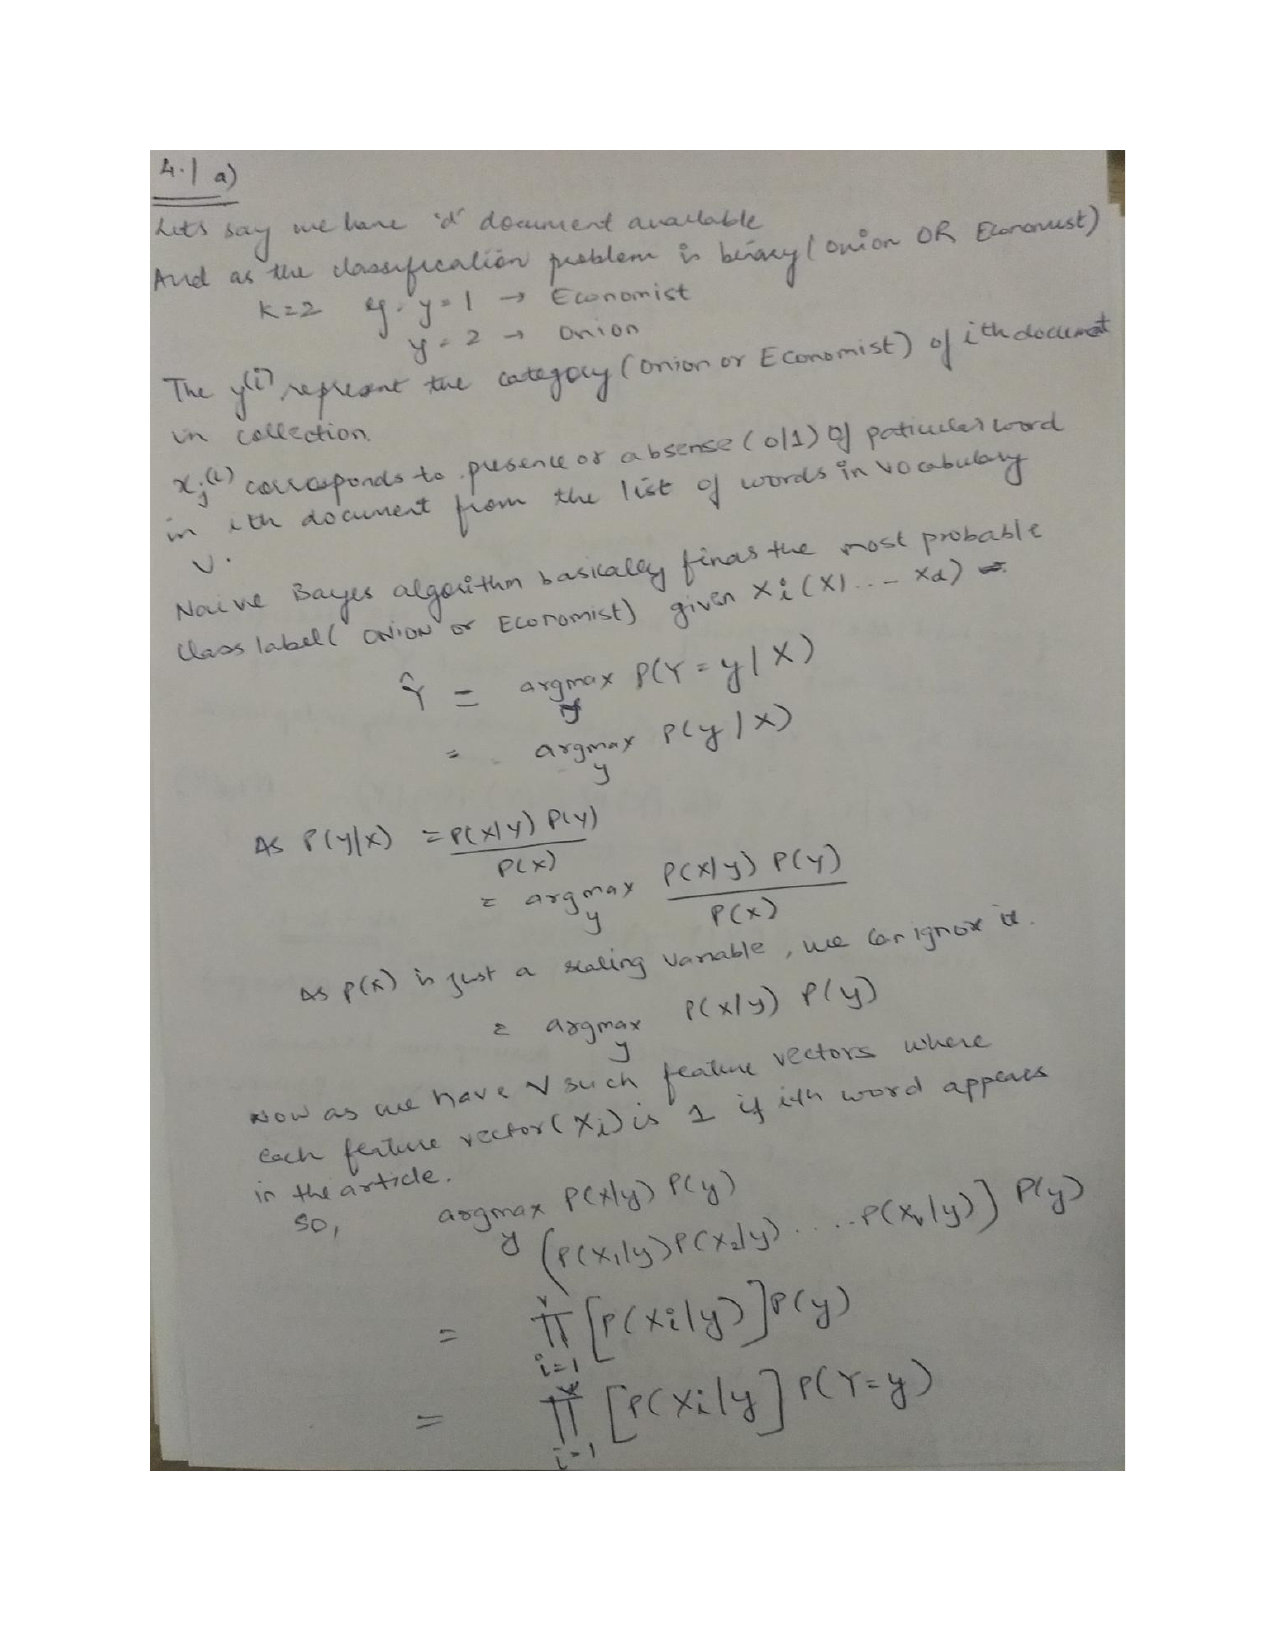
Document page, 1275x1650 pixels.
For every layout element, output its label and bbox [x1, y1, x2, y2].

picture [150, 150, 1125, 1471]
